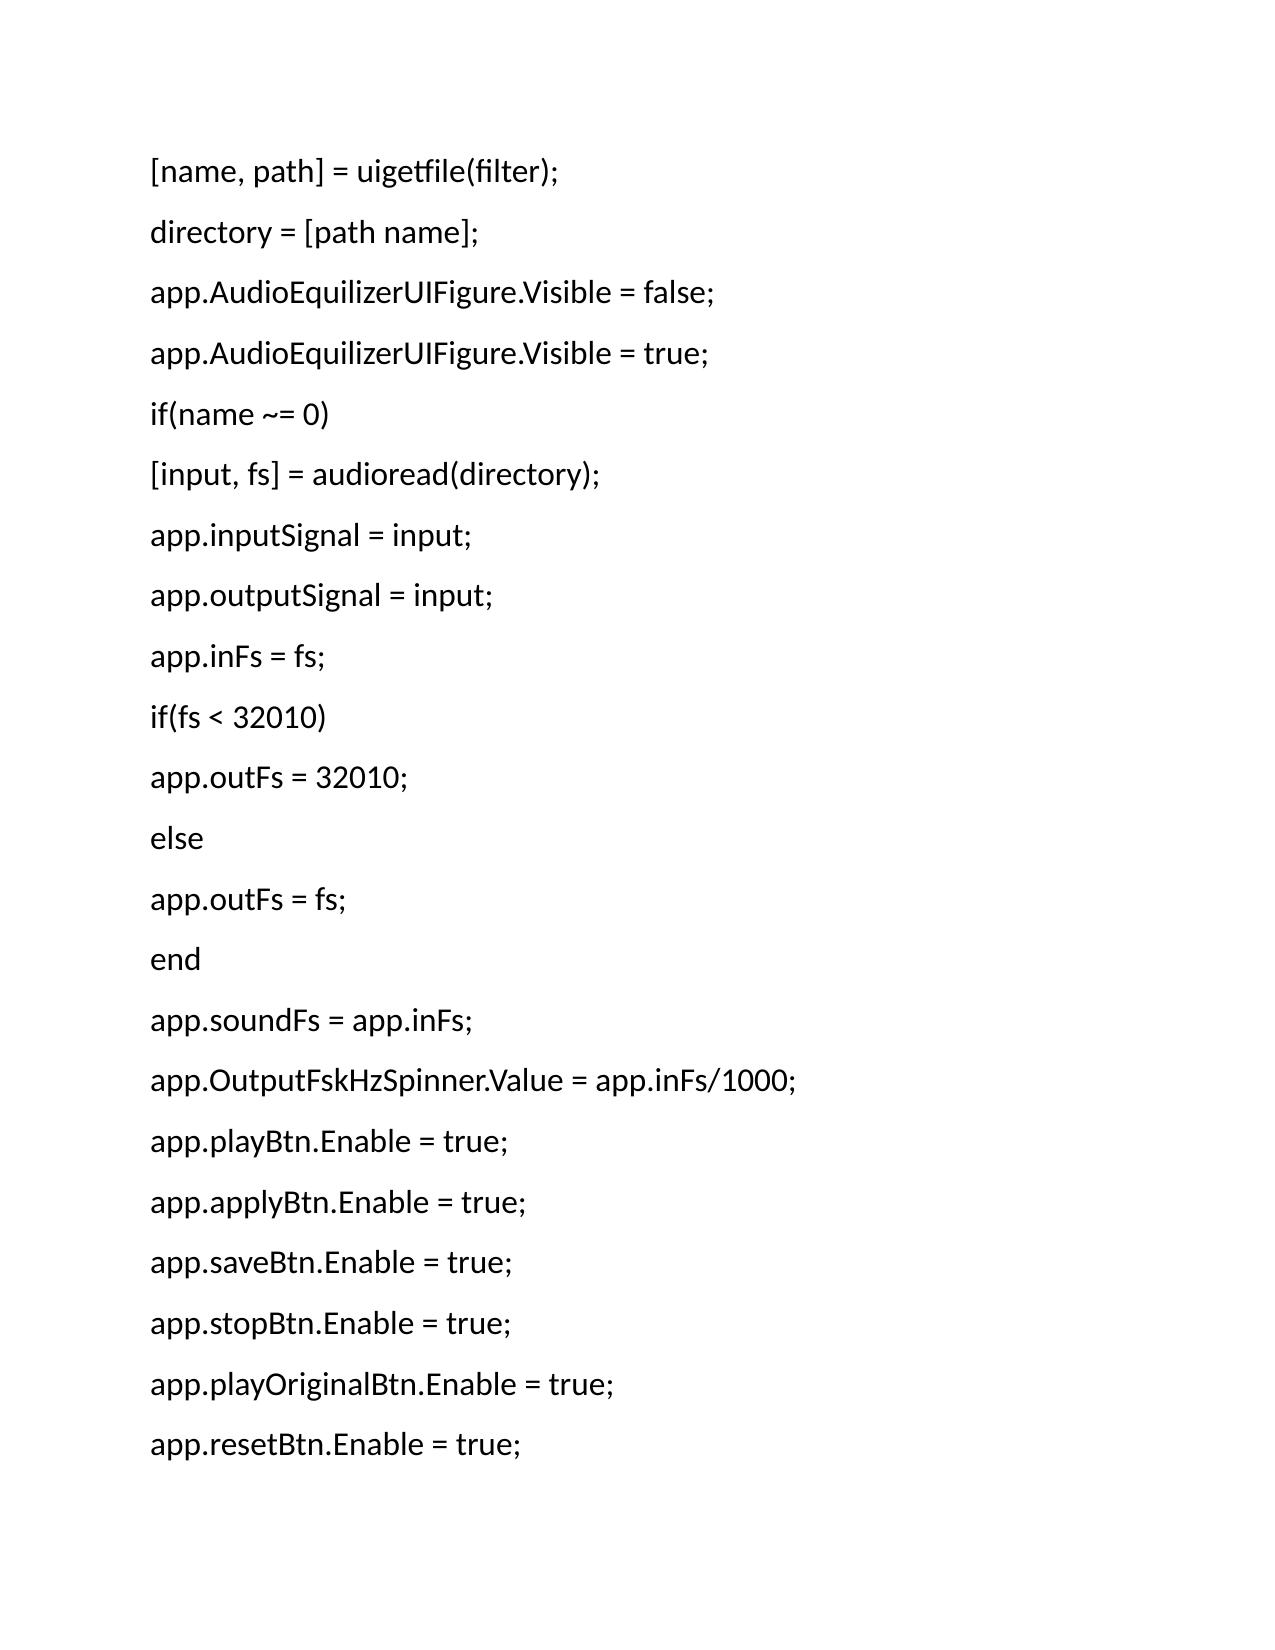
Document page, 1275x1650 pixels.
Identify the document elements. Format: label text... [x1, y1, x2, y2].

text app.resetBtn.Enable = true; [150, 1423, 1125, 1464]
text app.playOriginalBtn.Enable = true; [150, 1362, 1125, 1403]
text app.stopBtn.Enable = true; [150, 1302, 1125, 1343]
text end [150, 938, 1125, 979]
text [name, path] = uigetfile(filter); [150, 150, 1125, 191]
text app.outFs = fs; [150, 877, 1125, 918]
text app.inFs = fs; [150, 635, 1125, 676]
text app.AudioEquilizerUIFigure.Visible = true; [150, 332, 1125, 373]
text if(fs < 32010) [150, 696, 1125, 736]
text app.AudioEquilizerUIFigure.Visible = false; [150, 271, 1125, 312]
text app.soundFs = app.inFs; [150, 999, 1125, 1039]
text [input, fs] = audioread(directory); [150, 453, 1125, 494]
text app.applyBtn.Enable = true; [150, 1181, 1125, 1221]
text app.outputSignal = input; [150, 574, 1125, 615]
text directory = [path name]; [150, 211, 1125, 251]
text app.OutputFskHzSpinner.Value = app.inFs/1000; [150, 1059, 1125, 1100]
text app.saveBtn.Enable = true; [150, 1241, 1125, 1282]
text app.playBtn.Enable = true; [150, 1120, 1125, 1161]
text app.inputSignal = input; [150, 514, 1125, 554]
text else [150, 817, 1125, 858]
text if(name ~= 0) [150, 392, 1125, 433]
text app.outFs = 32010; [150, 756, 1125, 797]
